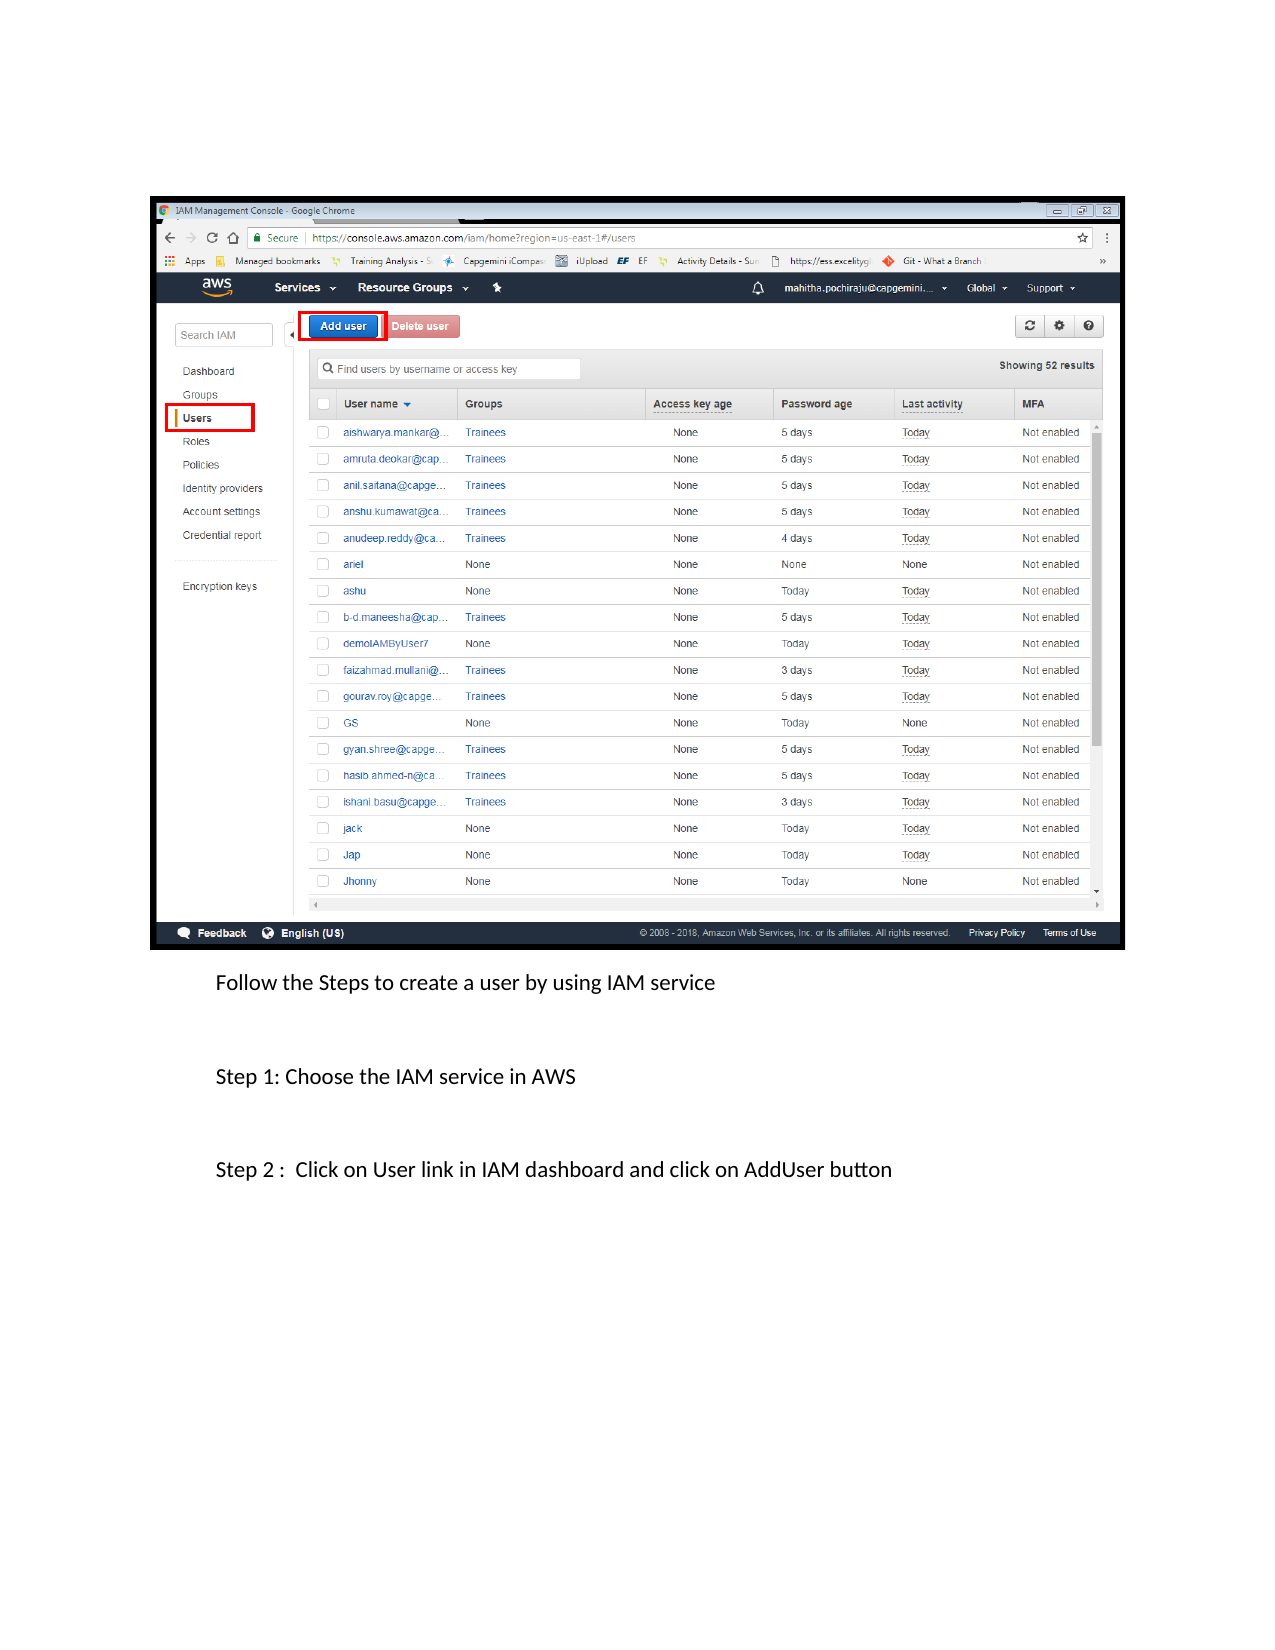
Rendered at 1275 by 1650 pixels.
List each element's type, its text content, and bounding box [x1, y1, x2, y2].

text Follow the Steps to create a user by using IAM service [216, 968, 1125, 996]
text Step 2 : Click on User link in IAM dashboard and click on AddUser button [216, 1156, 1125, 1183]
text Step 1: Choose the IAM service in AWS [216, 1062, 1125, 1090]
